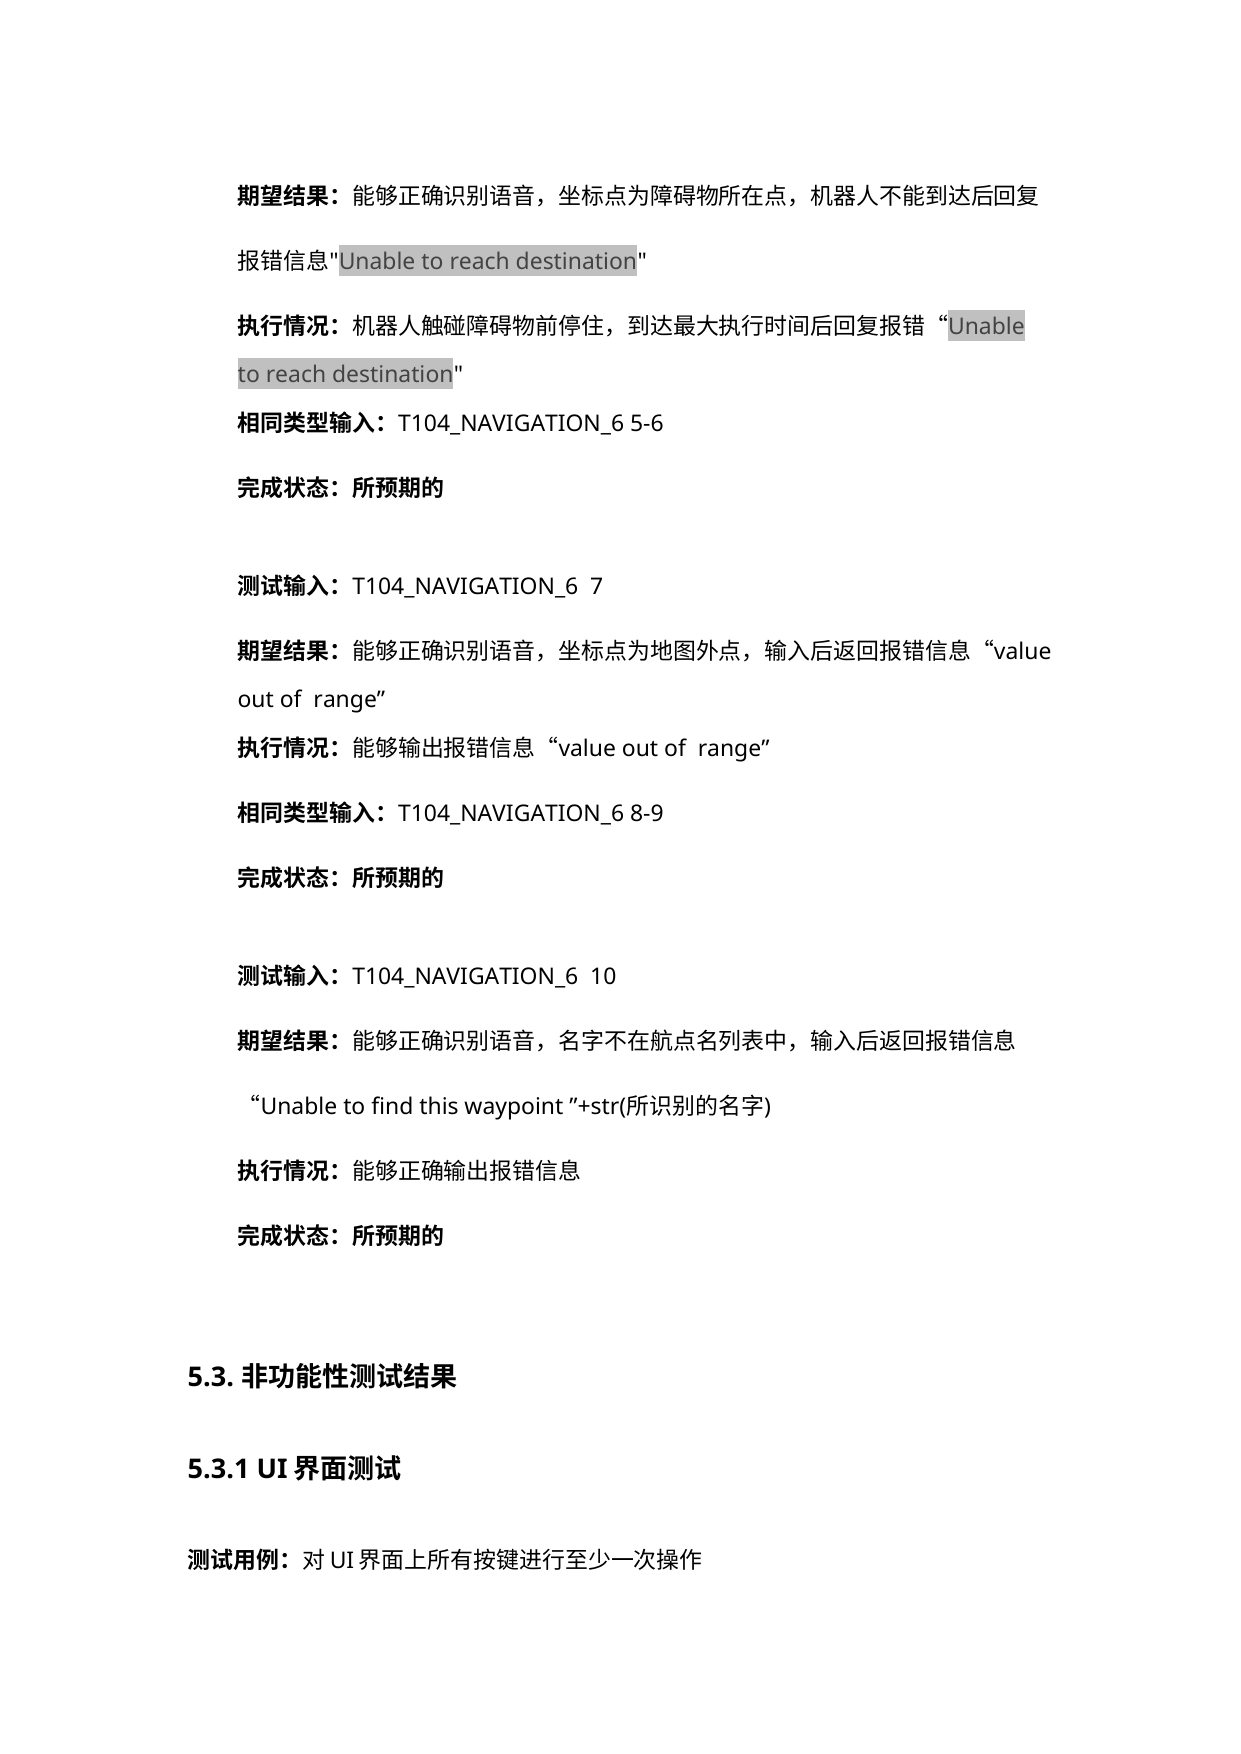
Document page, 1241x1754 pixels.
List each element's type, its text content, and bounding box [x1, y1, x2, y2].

text 期望结果：能够正确识别语音，坐标点为障碍物所在点，机器人不能到达后回复报错信息"Unable to reach destination" [237, 162, 1053, 292]
text 完成状态：所预期的 [237, 454, 1053, 519]
text 完成状态：所预期的 [237, 1202, 1053, 1267]
text 相同类型输入：T104_NAVIGATION_6 8-9 [237, 779, 1053, 844]
text 5.3. 非功能性测试结果 [187, 1342, 1053, 1407]
text 测试输入：T104_NAVIGATION_6 10 [237, 942, 1053, 1007]
text 期望结果：能够正确识别语音，坐标点为地图外点，输入后返回报错信息“value out of range” [237, 617, 1053, 714]
text 完成状态：所预期的 [237, 844, 1053, 909]
text 期望结果：能够正确识别语音，名字不在航点名列表中，输入后返回报错信息“Unable to find this waypoint ”+str(所识别的名字) [237, 1007, 1053, 1137]
text 执行情况：机器人触碰障碍物前停住，到达最大执行时间后回复报错“Unable to reach destination" [237, 292, 1053, 389]
text 执行情况：能够正确输出报错信息 [237, 1137, 1053, 1202]
text 执行情况：能够输出报错信息“value out of range” [237, 714, 1053, 779]
text 测试用例：对UI界面上所有按键进行至少一次操作 [187, 1526, 1053, 1591]
text 测试输入：T104_NAVIGATION_6 7 [237, 552, 1053, 617]
text 5.3.1 UI界面测试 [187, 1434, 1053, 1499]
text 相同类型输入：T104_NAVIGATION_6 5-6 [237, 389, 1053, 454]
